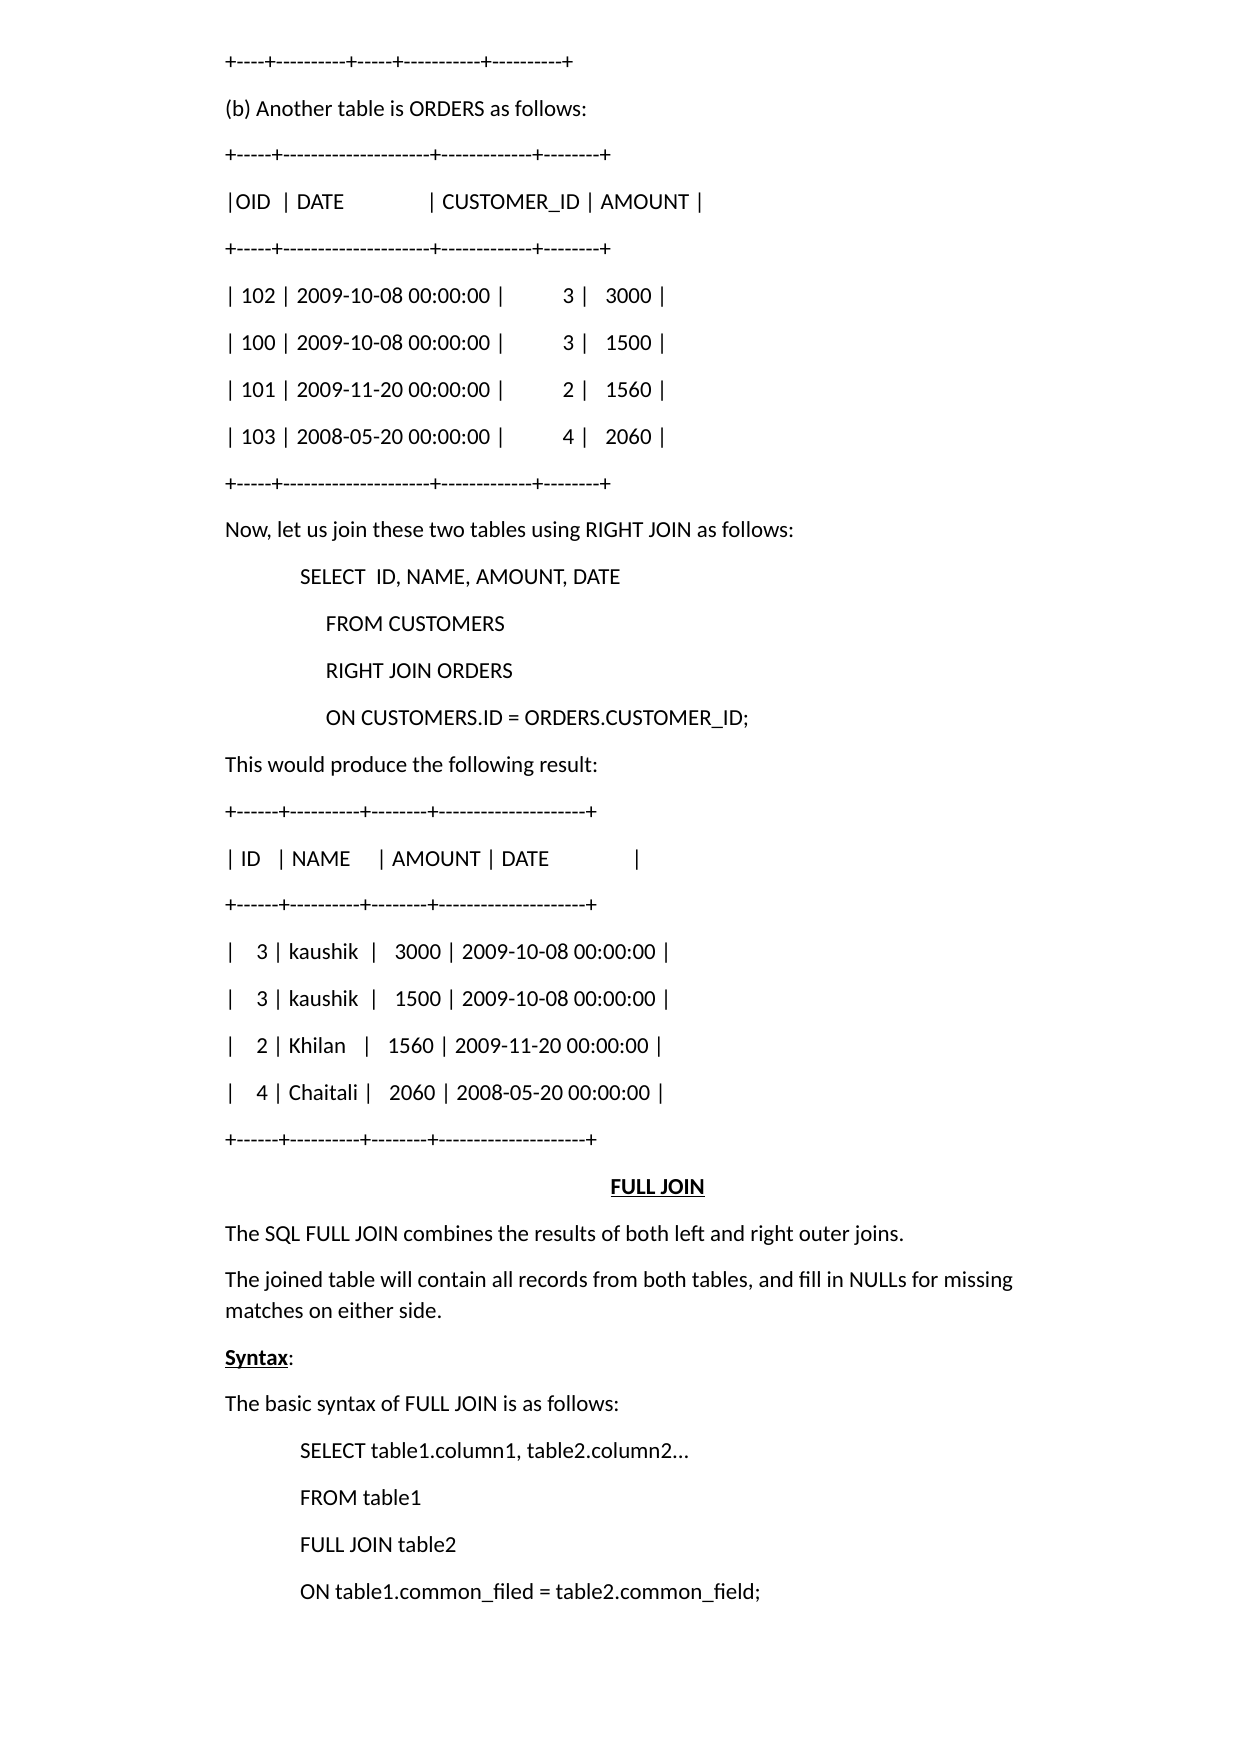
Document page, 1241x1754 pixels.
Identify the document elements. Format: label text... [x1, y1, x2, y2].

text | 4 | Chaitali | 2060 | 2008-05-20 00:00:00 | [225, 1078, 1090, 1106]
text FROM CUSTOMERS [300, 609, 1090, 637]
text +------+----------+--------+---------------------+ [225, 1125, 1090, 1153]
text SELECT table1.column1, table2.column2... [300, 1436, 1090, 1464]
text Now, let us join these two tables using RIGHT JOIN as follows: [225, 516, 1090, 544]
text FROM table1 [300, 1483, 1090, 1511]
text Syntax: [225, 1343, 1090, 1371]
text The SQL FULL JOIN combines the results of both left and right outer joins. [225, 1219, 1090, 1247]
text +-----+---------------------+-------------+--------+ [225, 141, 1090, 169]
text ON CUSTOMERS.ID = ORDERS.CUSTOMER_ID; [300, 703, 1090, 731]
text This would produce the following result: [225, 750, 1090, 778]
text The joined table will contain all records from both tables, and fill in NULLs for missing matches on either side. [225, 1266, 1090, 1324]
text +-----+---------------------+-------------+--------+ [225, 234, 1090, 262]
text (b) Another table is ORDERS as follows: [225, 94, 1090, 122]
text ON table1.common_filed = table2.common_field; [300, 1577, 1090, 1605]
text FULL JOIN [225, 1172, 1090, 1200]
text |OID | DATE | CUSTOMER_ID | AMOUNT | [225, 187, 1090, 216]
text | 101 | 2009-11-20 00:00:00 | 2 | 1560 | [225, 375, 1090, 403]
text +----+----------+-----+-----------+----------+ [225, 47, 1090, 75]
text | 3 | kaushik | 1500 | 2009-10-08 00:00:00 | [225, 984, 1090, 1012]
text | 2 | Khilan | 1560 | 2009-11-20 00:00:00 | [225, 1031, 1090, 1059]
text The basic syntax of FULL JOIN is as follows: [225, 1389, 1090, 1418]
text | 100 | 2009-10-08 00:00:00 | 3 | 1500 | [225, 328, 1090, 356]
text FULL JOIN table2 [300, 1530, 1090, 1558]
text | 3 | kaushik | 3000 | 2009-10-08 00:00:00 | [225, 937, 1090, 966]
text | ID | NAME | AMOUNT | DATE | [225, 844, 1090, 872]
text | 102 | 2009-10-08 00:00:00 | 3 | 3000 | [225, 281, 1090, 309]
text +------+----------+--------+---------------------+ [225, 797, 1090, 825]
text +------+----------+--------+---------------------+ [225, 891, 1090, 919]
text | 103 | 2008-05-20 00:00:00 | 4 | 2060 | [225, 422, 1090, 450]
text SELECT ID, NAME, AMOUNT, DATE [300, 562, 1090, 591]
text +-----+---------------------+-------------+--------+ [225, 469, 1090, 497]
text RIGHT JOIN ORDERS [300, 656, 1090, 684]
